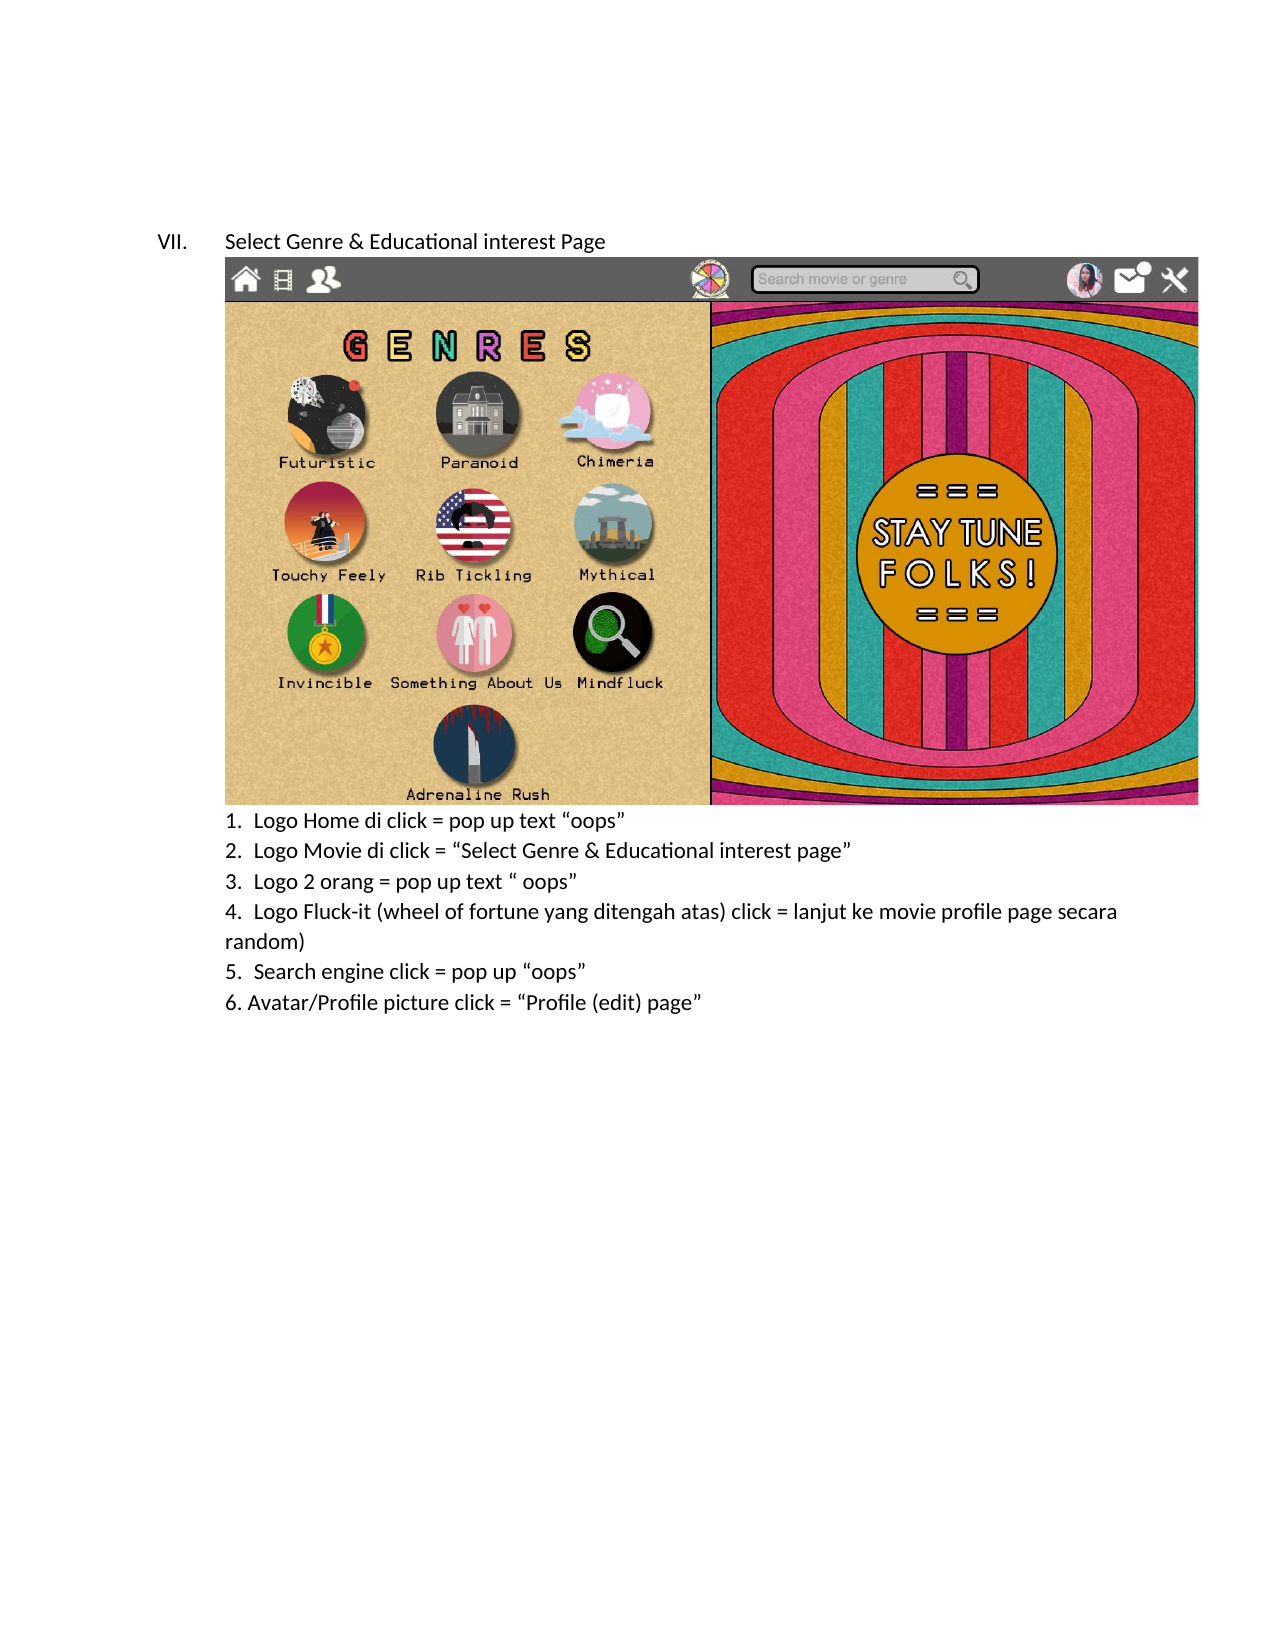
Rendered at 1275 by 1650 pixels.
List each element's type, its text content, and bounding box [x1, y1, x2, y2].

text 5. Search engine click = pop up “oops” [225, 957, 1125, 985]
text 1. Logo Home di click = pop up text “oops” [225, 806, 1125, 834]
text 6. Avatar/Profile picture click = “Profile (edit) page” [225, 988, 1125, 1016]
picture [225, 257, 1199, 805]
text 4. Logo Fluck-it (wheel of fortune yang ditengah atas) click = lanjut ke movie profile page secara random) [225, 897, 1125, 955]
text 2. Logo Movie di click = “Select Genre & Educational interest page” [225, 837, 1125, 864]
list Select Genre & Educational interest Page [187, 227, 1125, 255]
text 3. Logo 2 orang = pop up text “ oops” [225, 867, 1125, 895]
